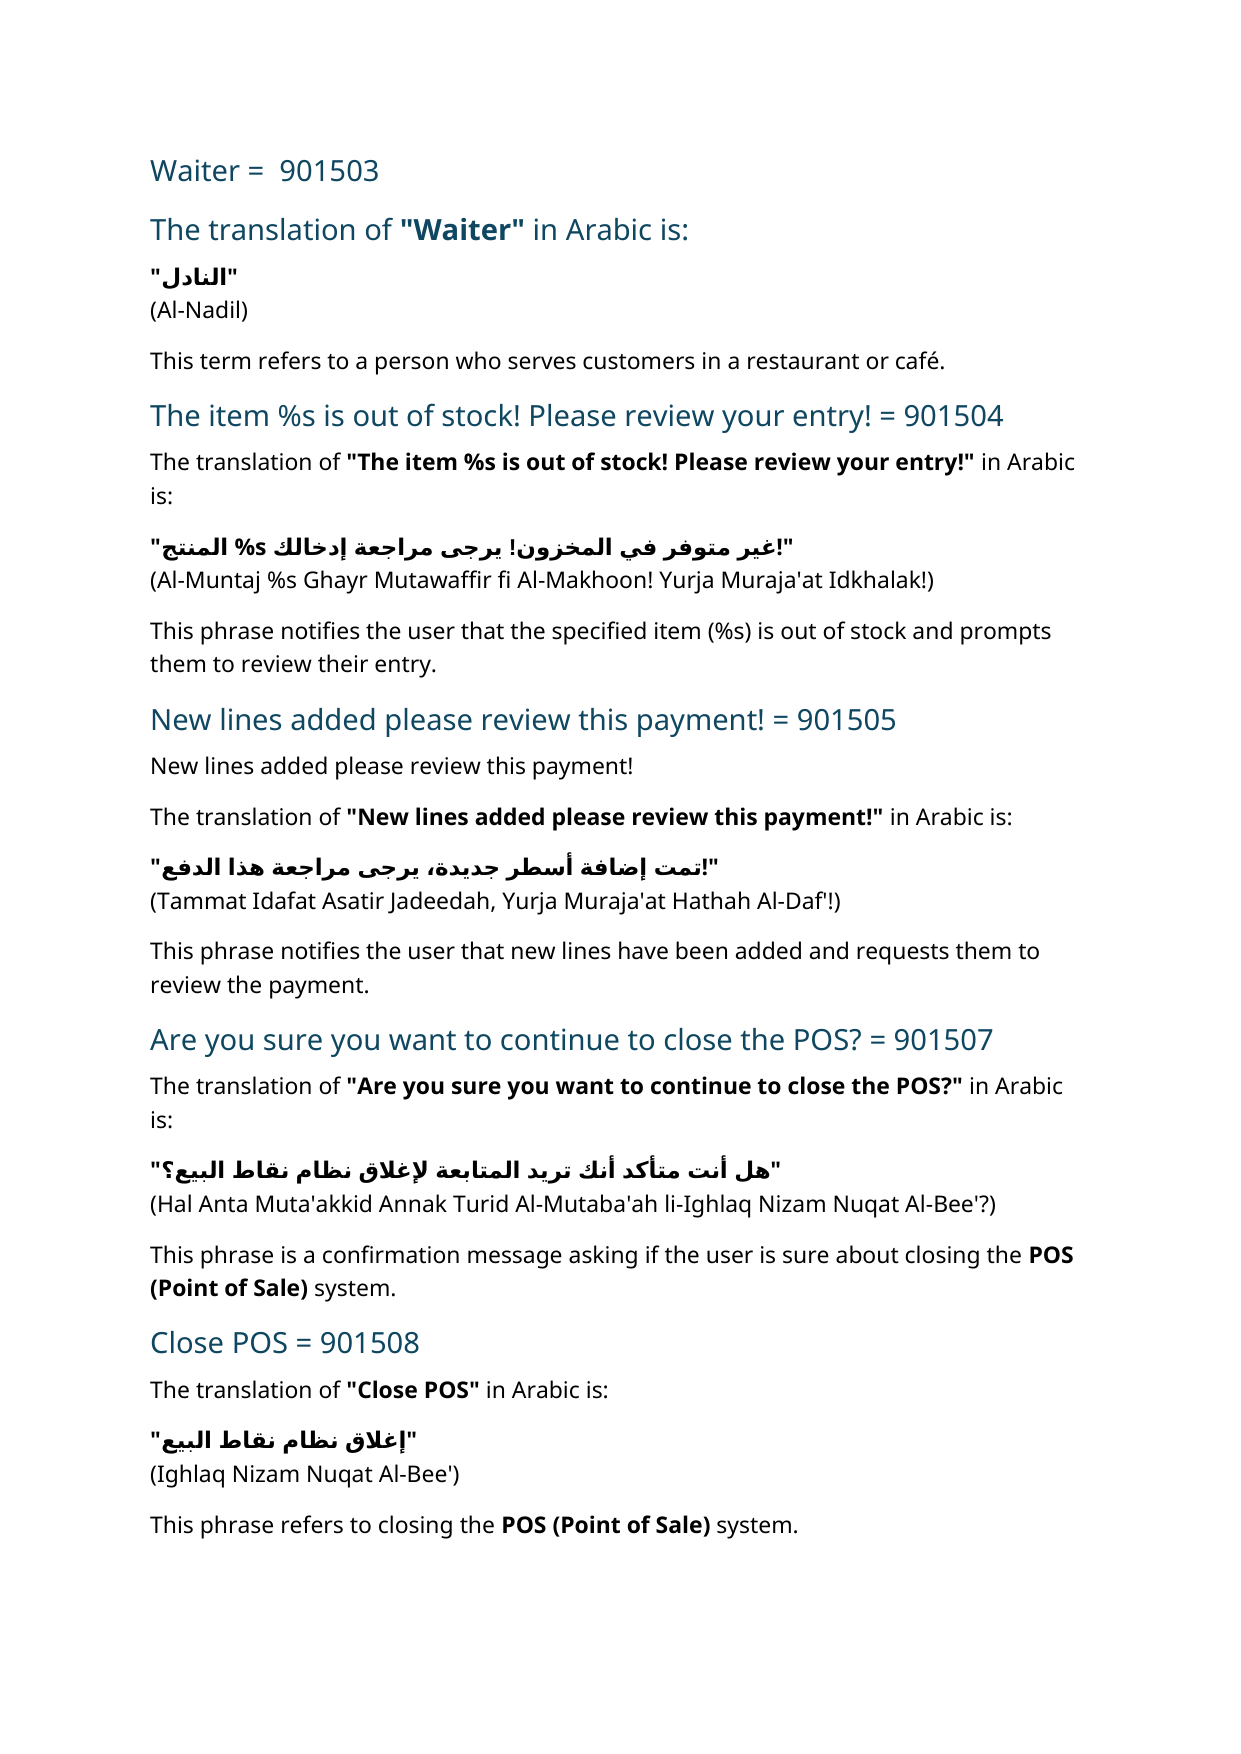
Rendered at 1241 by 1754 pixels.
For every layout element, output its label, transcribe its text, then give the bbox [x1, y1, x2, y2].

subtitle The translation of "Waiter" in Arabic is: [150, 209, 1090, 249]
text The translation of "Are you sure you want to continue to close the POS?" in Arabic is: [150, 1070, 1090, 1135]
text "النادل" (Al-Nadil) [150, 261, 1090, 326]
text New lines added please review this payment! [150, 750, 1090, 781]
text "تمت إضافة أسطر جديدة، يرجى مراجعة هذا الدفع!" (Tammat Idafat Asatir Jadeedah, Yurja Muraja'at Hathah Al-Daf'!) [150, 851, 1090, 916]
text "المنتج %s غير متوفر في المخزون! يرجى مراجعة إدخالك!" (Al-Muntaj %s Ghayr Mutawaffir fi Al-Makhoon! Yurja Muraja'at Idkhalak!) [150, 531, 1090, 596]
text This phrase notifies the user that the specified item (%s) is out of stock and prompts them to review their entry. [150, 615, 1090, 680]
text This term refers to a person who serves customers in a restaurant or café. [150, 345, 1090, 376]
text This phrase refers to closing the POS (Point of Sale) system. [150, 1508, 1090, 1540]
text "هل أنت متأكد أنك تريد المتابعة لإغلاق نظام نقاط البيع؟" (Hal Anta Muta'akkid Annak Turid Al-Mutaba'ah li-Ighlaq Nizam Nuqat Al-Bee'?) [150, 1154, 1090, 1219]
subtitle Are you sure you want to continue to close the POS? = 901507 [150, 1019, 1090, 1059]
text "إغلاق نظام نقاط البيع" (Ighlaq Nizam Nuqat Al-Bee') [150, 1424, 1090, 1489]
text The translation of "The item %s is out of stock! Please review your entry!" in Arabic is: [150, 446, 1090, 511]
text This phrase notifies the user that new lines have been added and requests them to review the payment. [150, 935, 1090, 1000]
subtitle The item %s is out of stock! Please review your entry! = 901504 [150, 395, 1090, 435]
subtitle New lines added please review this payment! = 901505 [150, 699, 1090, 738]
subtitle Close POS = 901508 [150, 1323, 1090, 1362]
subtitle Waiter = 901503 [150, 150, 1090, 190]
text The translation of "New lines added please review this payment!" in Arabic is: [150, 800, 1090, 832]
text This phrase is a confirmation message asking if the user is sure about closing the POS (Point of Sale) system. [150, 1239, 1090, 1304]
text The translation of "Close POS" in Arabic is: [150, 1374, 1090, 1405]
